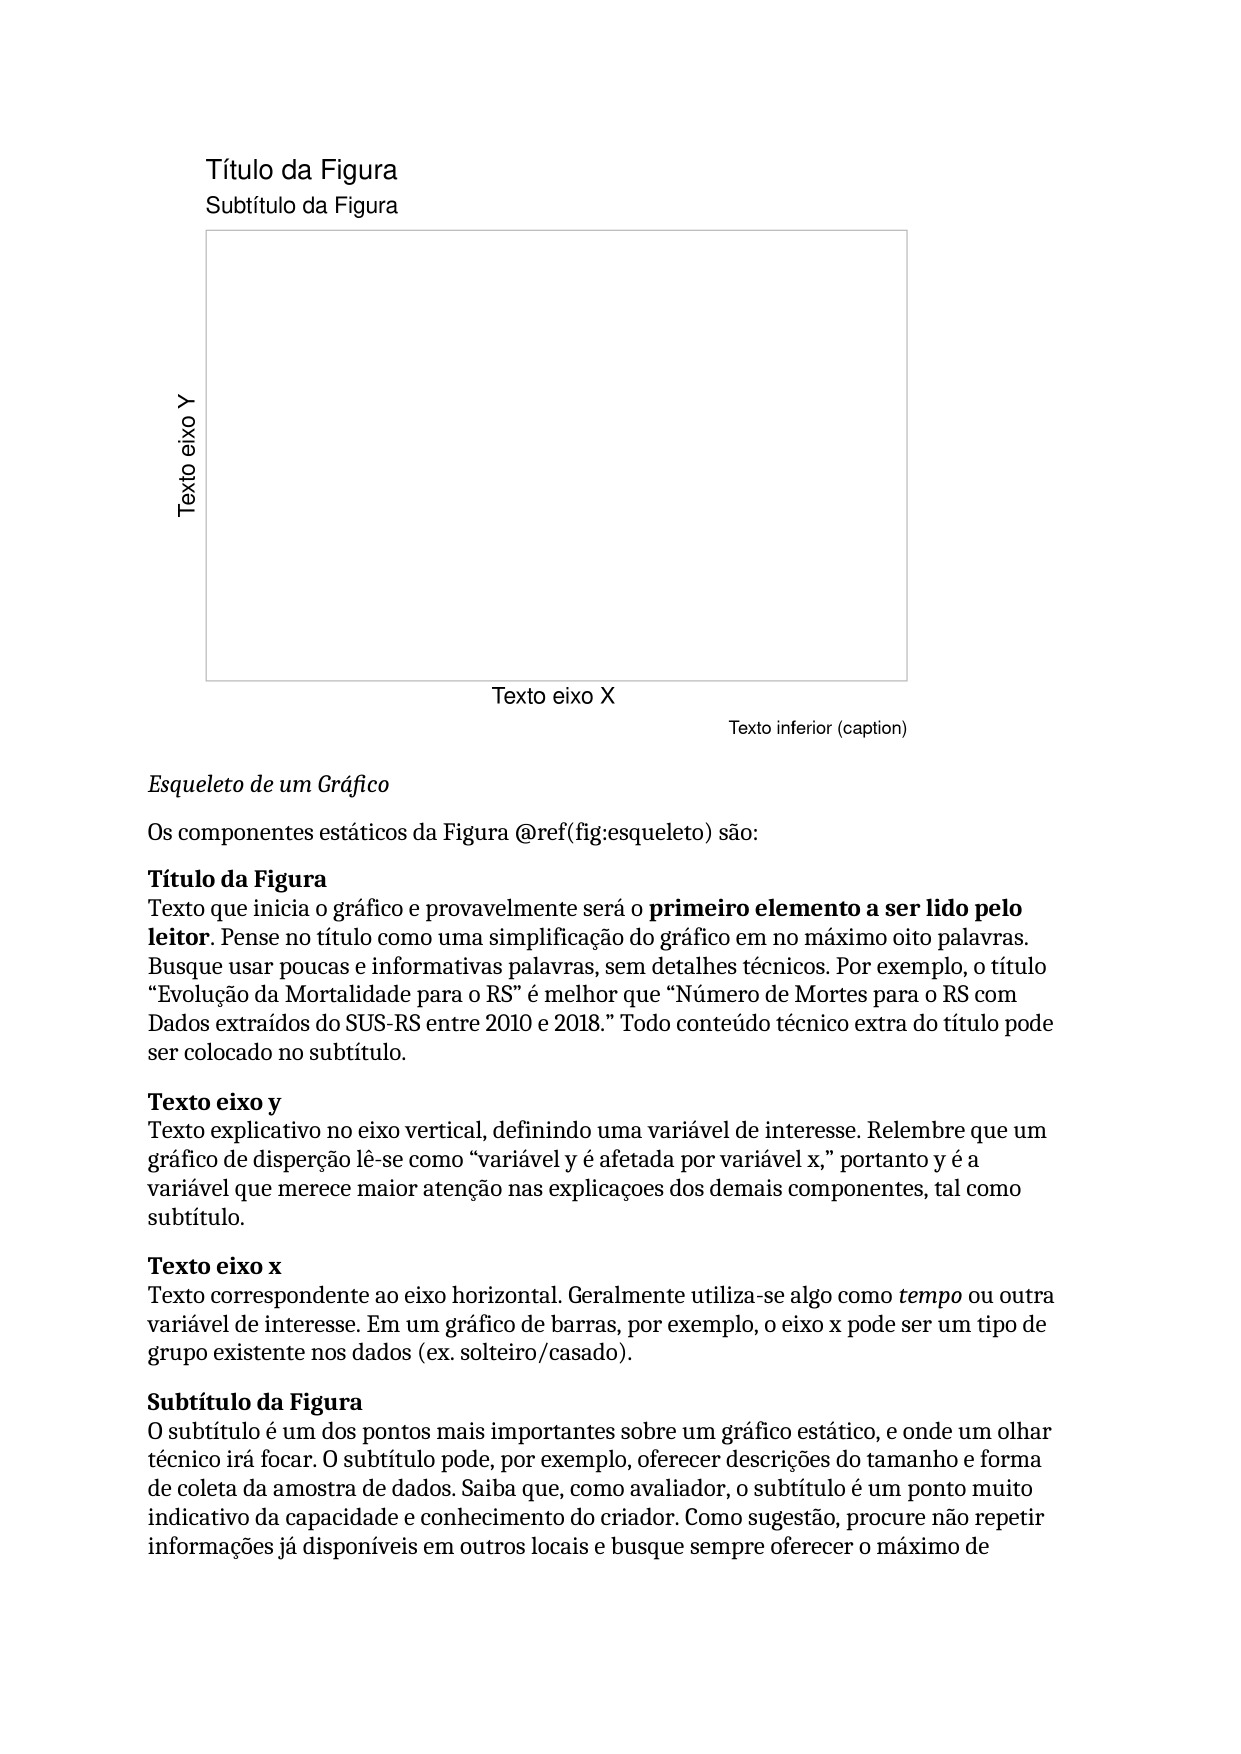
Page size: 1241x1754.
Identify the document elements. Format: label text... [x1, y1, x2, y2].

text Título da Figura [148, 865, 1063, 894]
text Subtítulo da Figura [148, 1388, 1063, 1417]
text Os componentes estáticos da Figura @ref(fig:esqueleto) são: [148, 818, 1063, 847]
text Esqueleto de um Gráfico [148, 770, 1063, 799]
text Texto que inicia o gráfico e provavelmente será o primeiro elemento a ser lido pelo leitor. Pense no título como uma simplificação do gráfico em no máximo oito palavras. Busque usar poucas e informativas palavras, sem detalhes técnicos. Por exemplo, o título “Evolução da Mortalidade para o RS” é melhor que “Número de Mortes para o RS com Dados extraídos do SUS-RS entre 2010 e 2018.” Todo conteúdo técnico extra do título pode ser colocado no subtítulo. [148, 894, 1063, 1067]
text Texto eixo y [148, 1087, 1063, 1116]
text Texto explicativo no eixo vertical, definindo uma variável de interesse. Relembre que um gráfico de disperção lê-se como “variável y é afetada por variável x,” portanto y é a variável que merece maior atenção nas explicaçoes dos demais componentes, tal como subtítulo. [148, 1116, 1063, 1231]
text Texto eixo x [148, 1252, 1063, 1281]
picture [166, 147, 919, 750]
text Texto correspondente ao eixo horizontal. Geralmente utiliza-se algo como tempo ou outra variável de interesse. Em um gráfico de barras, por exemplo, o eixo x pode ser um tipo de grupo existente nos dados (ex. solteiro/casado). [148, 1281, 1063, 1367]
